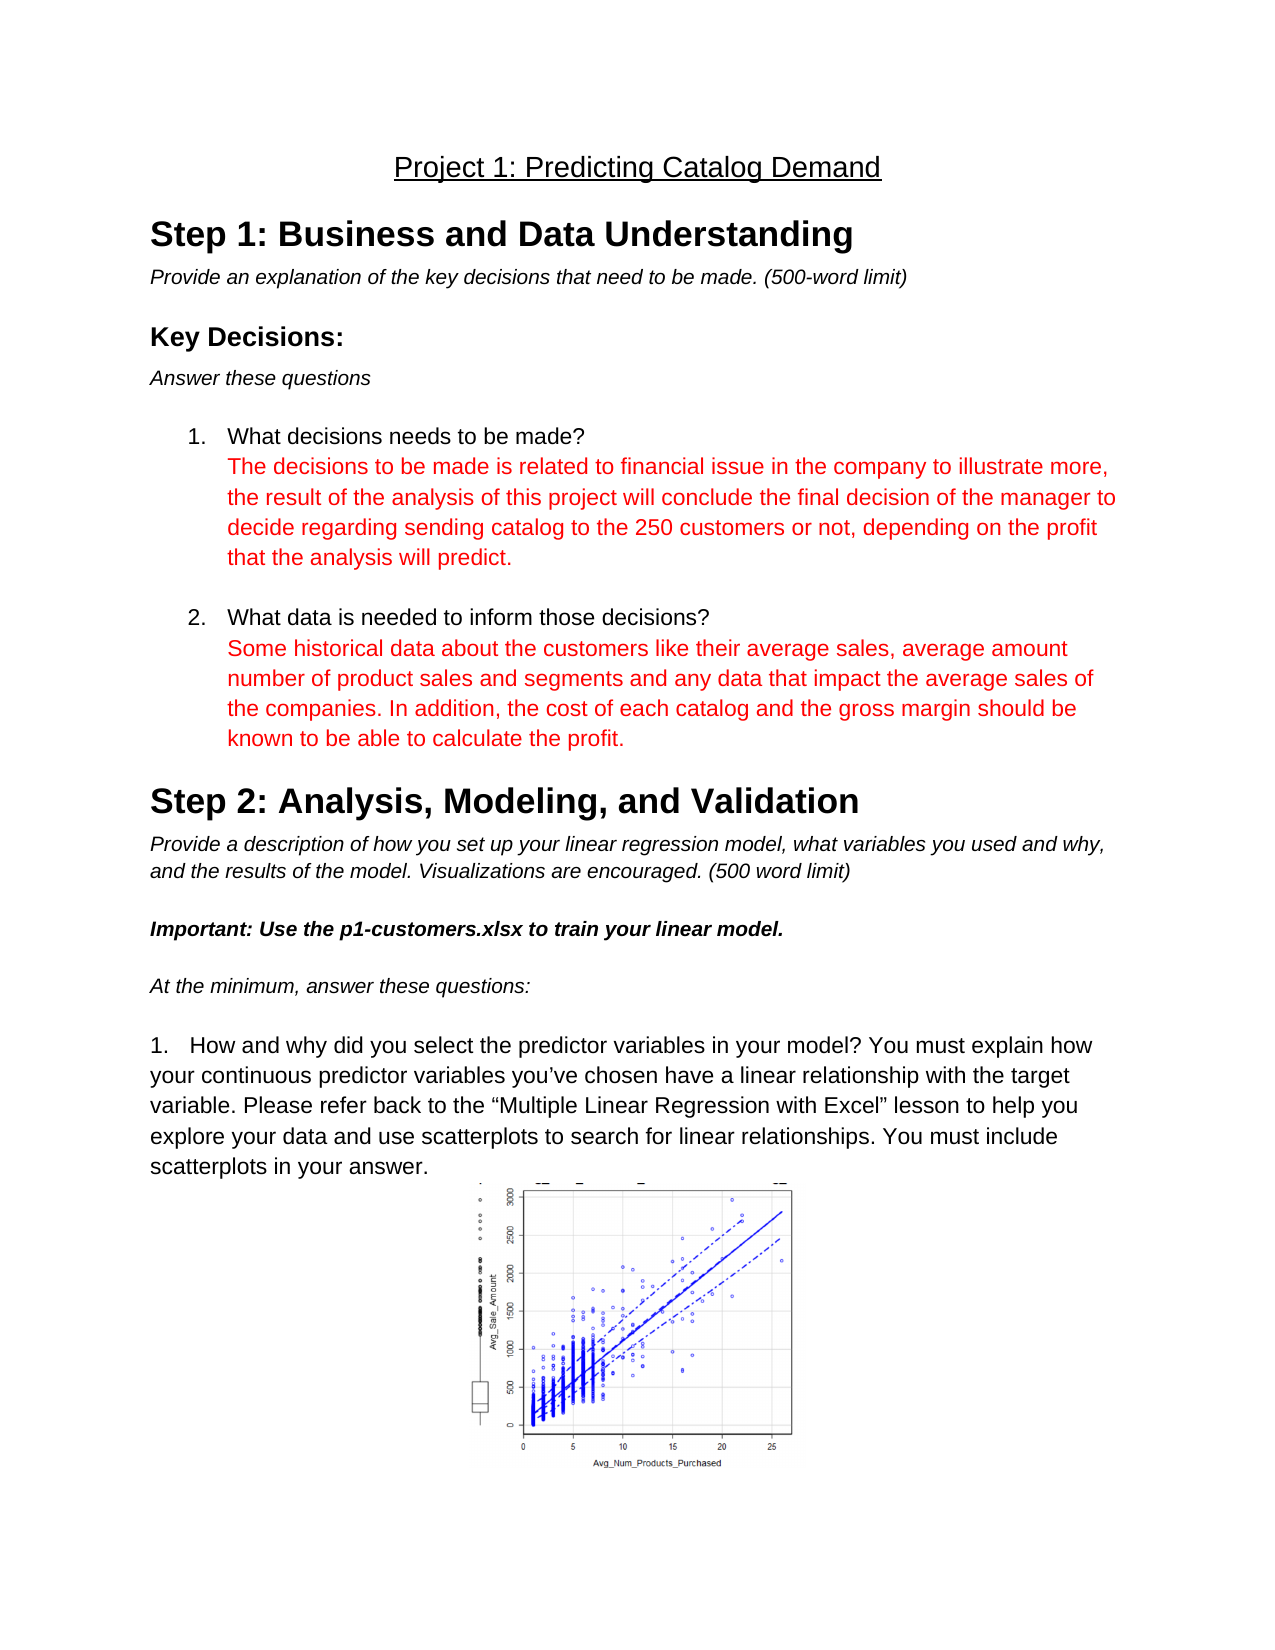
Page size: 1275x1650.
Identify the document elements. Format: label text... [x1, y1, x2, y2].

text Project 1: Predicting Catalog Demand [150, 150, 1125, 183]
list The decisions to be made is related to financial issue in the company to illustrate more, the result of the analysis of this project will conclude the final decision of the manager to decide regarding sending catalog to the 250 customers or not, depending on the profit that the analysis will predict. [227, 453, 1125, 570]
text 1. How and why did you select the predictor variables in your model? You must explain how your continuous predictor variables you’ve chosen have a linear relationship with the target variable. Please refer back to the “Multiple Linear Regression with Excel” lesson to help you explore your data and use scatterplots to search for linear relationships. You must include scatterplots in your answer. [150, 1032, 1125, 1179]
subtitle Key Decisions: [150, 321, 1125, 352]
list What data is needed to inform those decisions? [187, 604, 1125, 631]
text Some historical data about the customers like their average sales, average amount number of product sales and segments and any data that impact the average sales of the companies. In addition, the cost of each catalog and the gross margin should be known to be able to calculate the profit. [227, 634, 1125, 752]
picture [469, 1183, 806, 1468]
text Provide an explanation of the key decisions that need to be made. (500-word limit) [150, 264, 1125, 288]
text Important: Use the p1-customers.xlsx to train your linear model. [150, 917, 1125, 941]
subtitle Step 1: Business and Data Understanding [150, 213, 1125, 254]
text Provide a description of how you set up your linear regression model, what variables you used and why, and the results of the model. Visualizations are encouraged. (500 word limit) [150, 831, 1125, 883]
text At the minimum, answer these questions: [150, 974, 1125, 998]
list What decisions needs to be made? [187, 423, 1125, 449]
text Answer these questions [150, 365, 1125, 389]
subtitle Step 2: Analysis, Modeling, and Validation [150, 780, 1125, 821]
